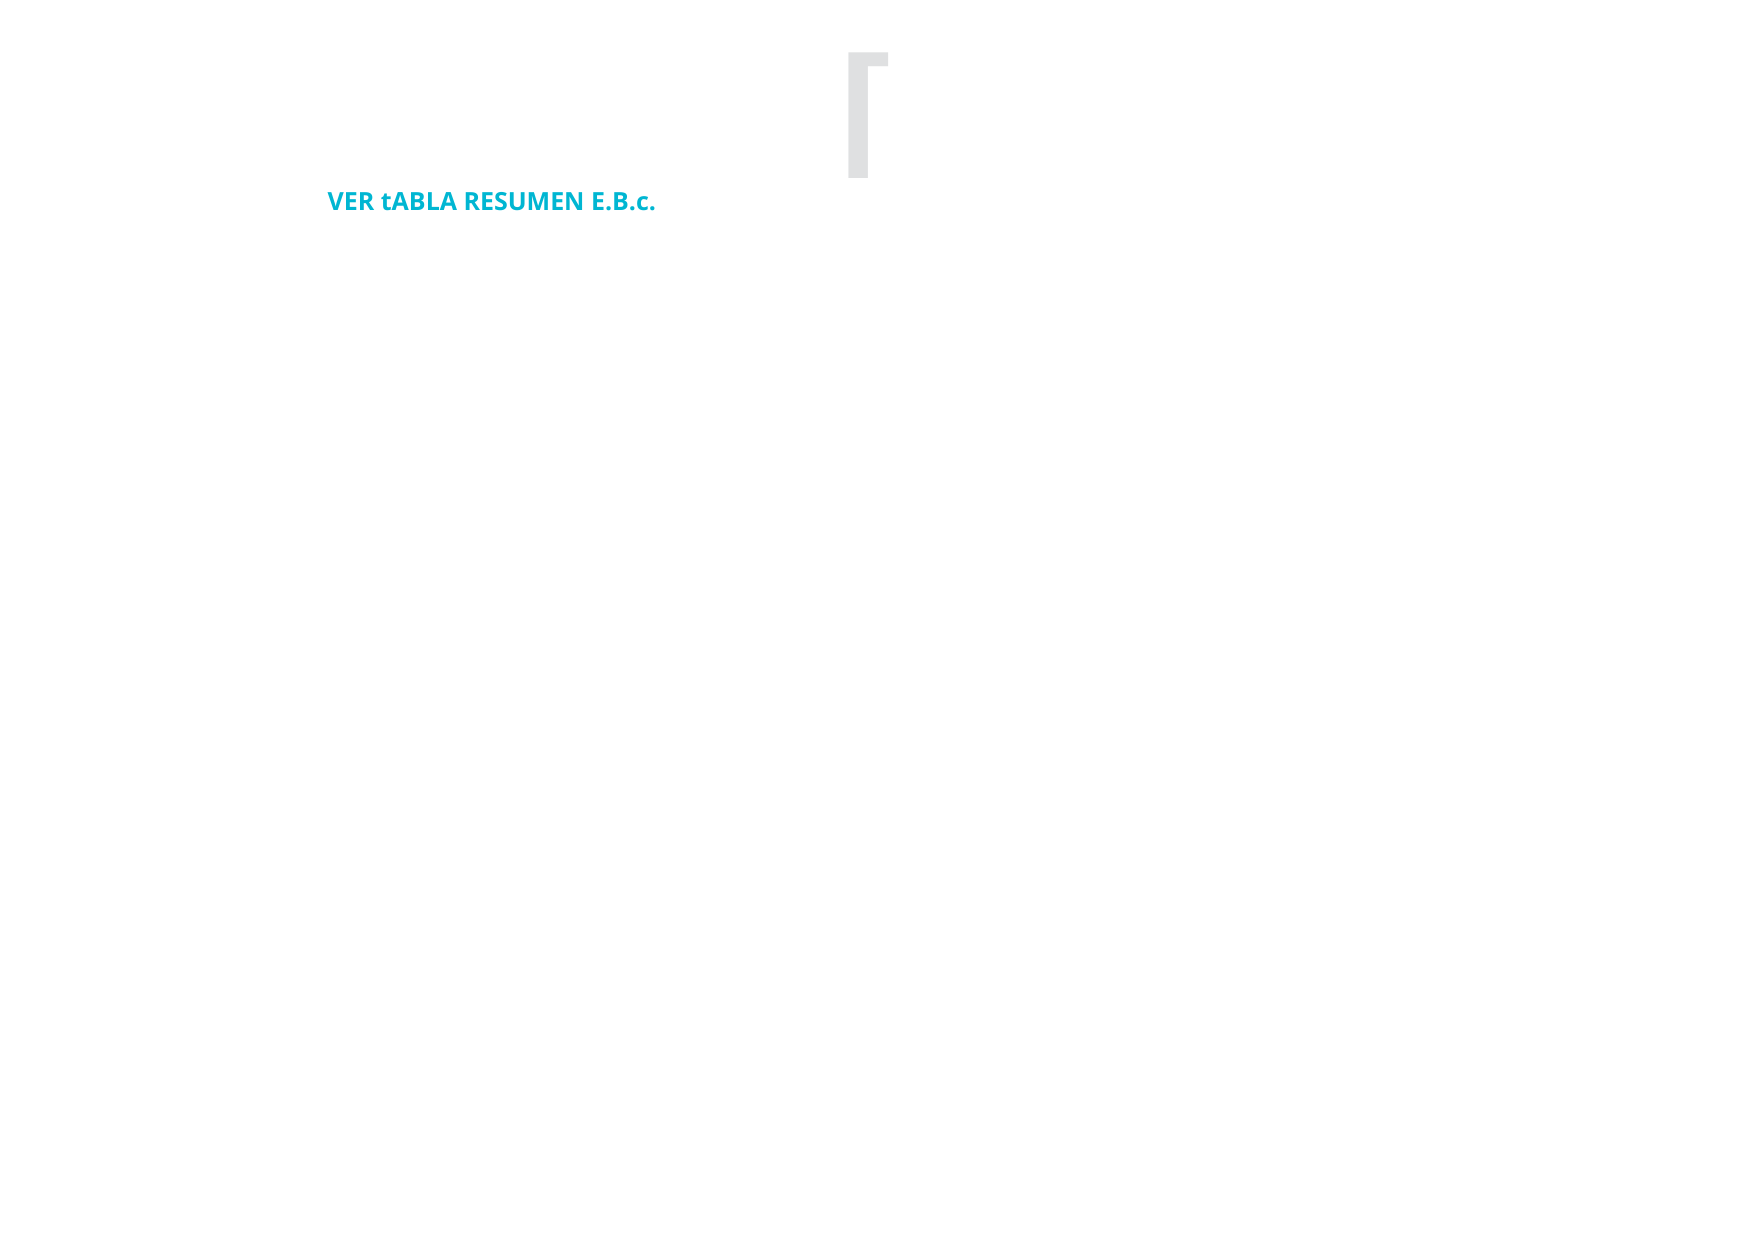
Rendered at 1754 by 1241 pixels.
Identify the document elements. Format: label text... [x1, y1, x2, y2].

subtitle VER tABLA RESUMEN E.B.c. [327, 183, 1008, 217]
